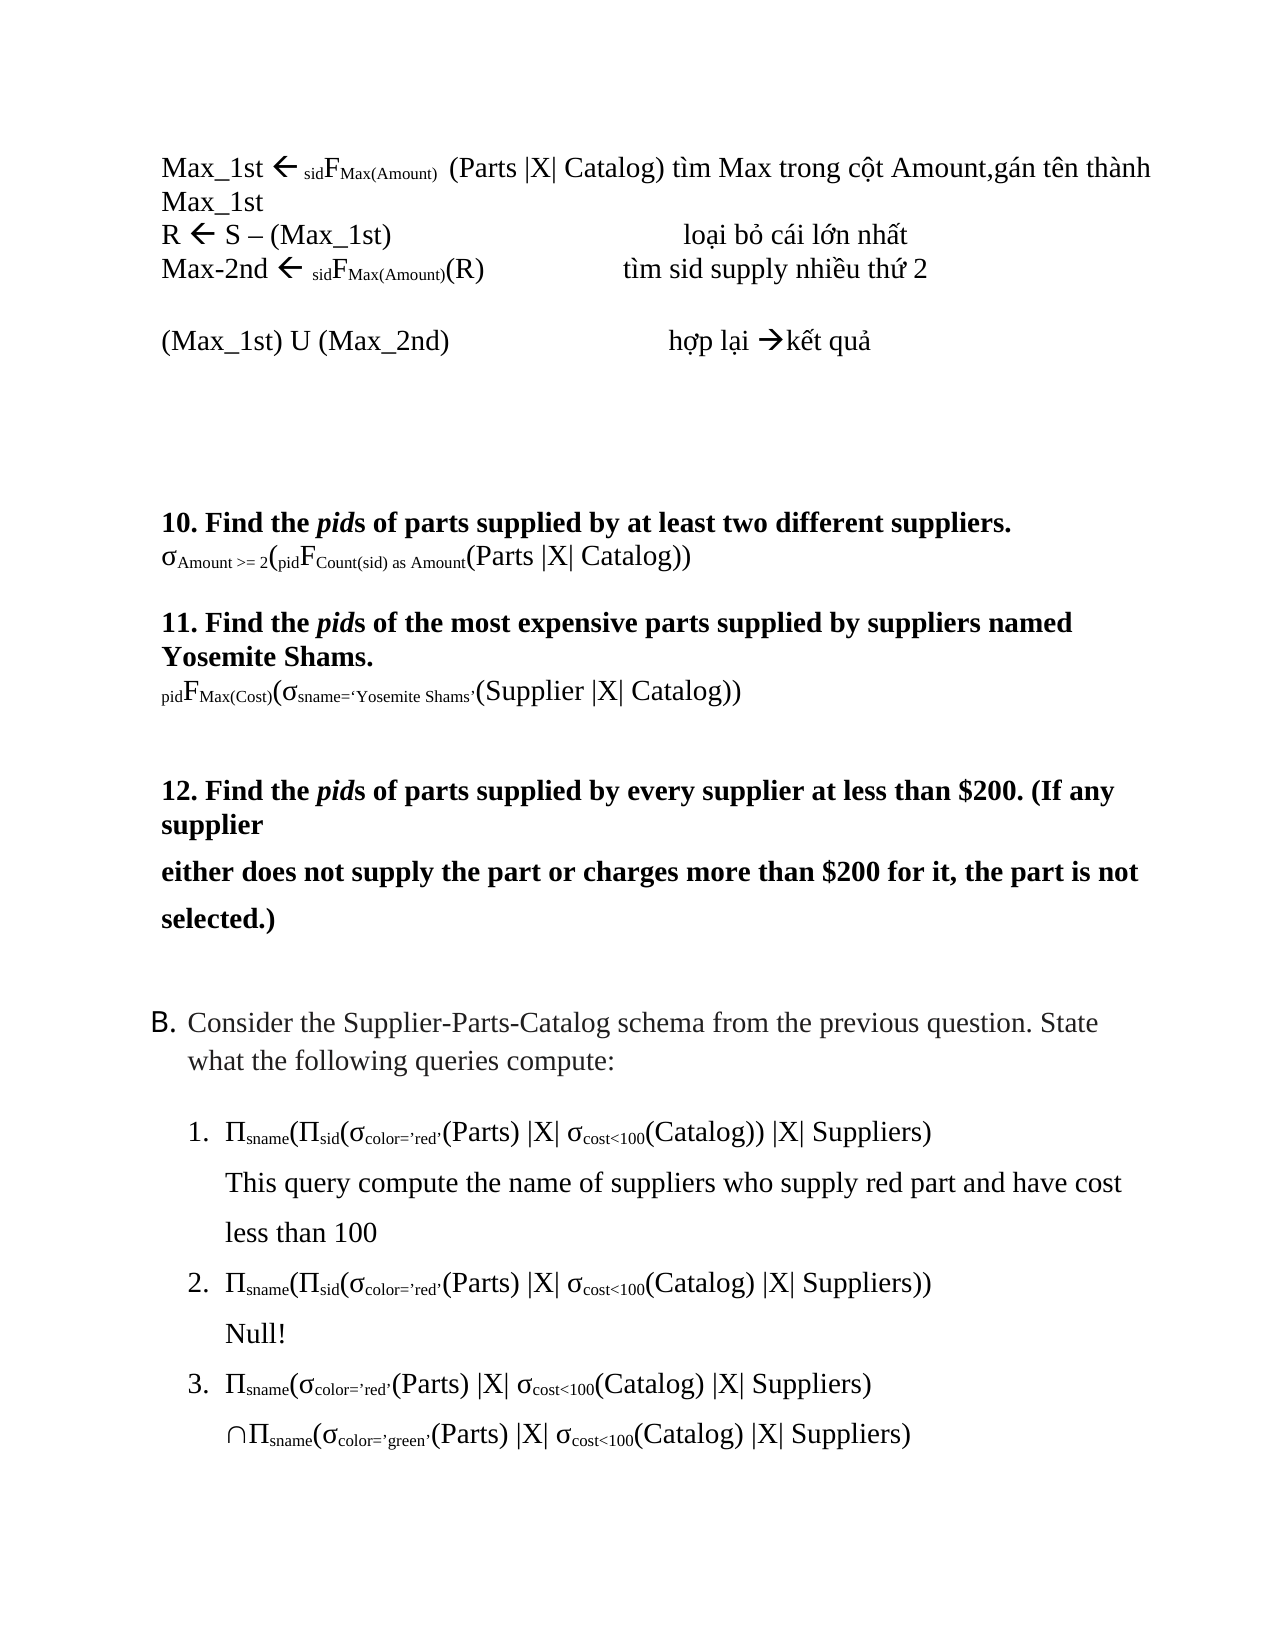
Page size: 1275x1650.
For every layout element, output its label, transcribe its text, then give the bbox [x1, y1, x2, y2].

table_cell pidFMax(Cost)(σsname=‘Yosemite Shams’(Supplier |X| Catalog)) [150, 673, 1205, 773]
table_cell 11. Find the pids of the most expensive parts supplied by suppliers named Yosemite Shams. [150, 606, 1205, 673]
list Πsname(Πsid(σcolor=’red’(Parts) |X| σcost<100(Catalog) |X| Suppliers)) [187, 1265, 1125, 1299]
table_cell 10. Find the pids of parts supplied by at least two different suppliers. σAmount >= 2(pidFCount(sid) as Amount(Parts |X| Catalog)) [150, 505, 1205, 606]
list Πsname(σcolor=’red’(Parts) |X| σcost<100(Catalog) |X| Suppliers) Πsname(σcolor=’green’(Parts) |X| σcost<100(Catalog) |X| Suppliers) [187, 1366, 1125, 1450]
table_cell 12. Find the pids of parts supplied by every supplier at less than $200. (If any supplier [150, 773, 1205, 840]
list Πsname(Πsid(σcolor=’red’(Parts) |X| σcost<100(Catalog)) |X| Suppliers) [187, 1114, 1125, 1148]
list This query compute the name of suppliers who supply red part and have cost less than 100 [225, 1165, 1125, 1249]
table_cell selected.) [150, 901, 1205, 1002]
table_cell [150, 150, 1205, 505]
list Null! [225, 1316, 1125, 1349]
list Consider the Supplier-Parts-Catalog schema from the previous question. State what the following queries compute: [150, 1002, 1125, 1077]
table_cell either does not supply the part or charges more than $200 for it, the part is not [150, 840, 1205, 901]
